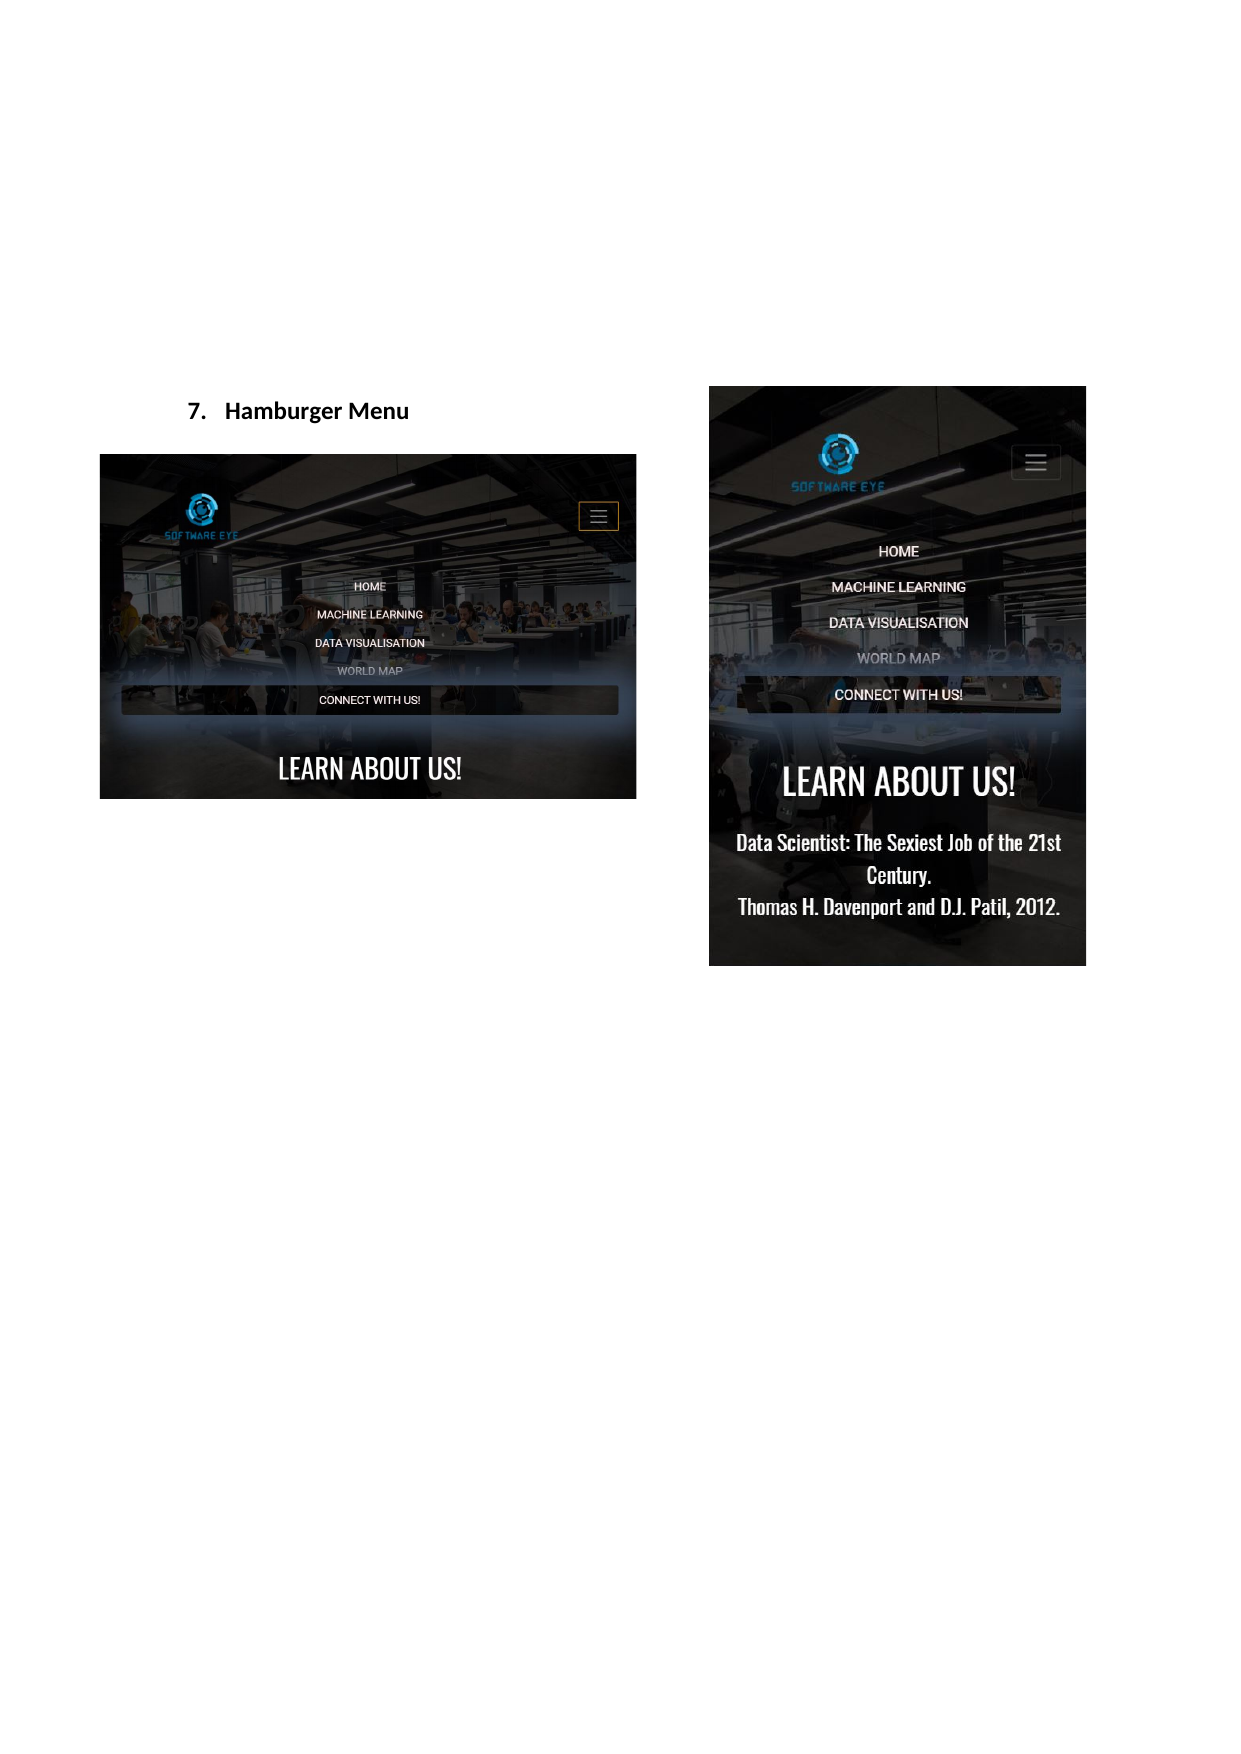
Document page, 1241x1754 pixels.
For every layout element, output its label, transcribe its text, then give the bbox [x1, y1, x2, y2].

picture [707, 386, 1086, 964]
picture [98, 454, 636, 799]
list Hamburger Menu [187, 395, 707, 426]
